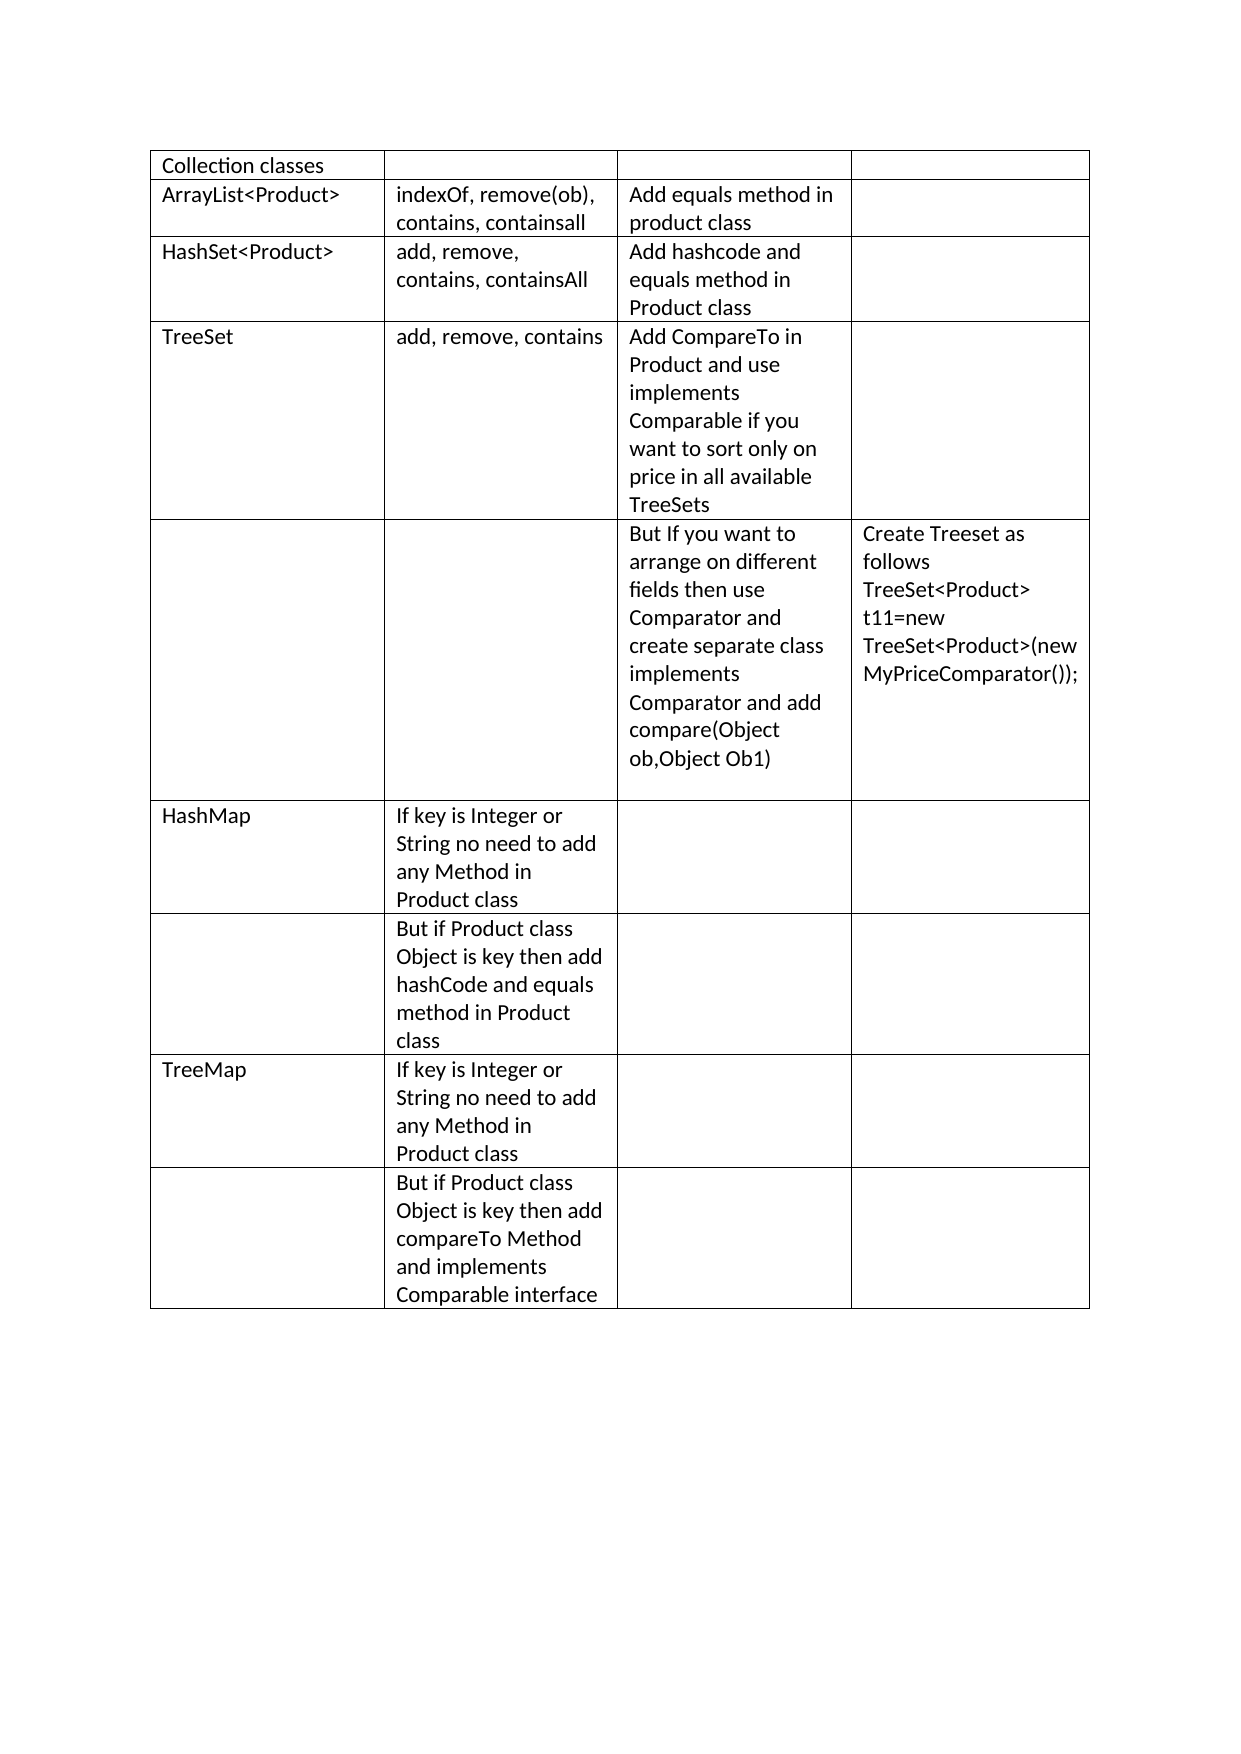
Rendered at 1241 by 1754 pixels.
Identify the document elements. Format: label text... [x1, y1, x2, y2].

table_cell [151, 520, 384, 800]
table_cell TreeSet [151, 322, 384, 518]
table_cell [385, 520, 617, 800]
table_cell TreeMap [151, 1055, 384, 1167]
table_cell [852, 322, 1089, 518]
table_cell add, remove, contains, containsAll [385, 237, 617, 321]
table_header [852, 151, 1089, 179]
table_cell If key is Integer or String no need to add any Method in Product class [385, 1055, 617, 1167]
table_cell [852, 1168, 1089, 1308]
table_cell add, remove, contains [385, 322, 617, 518]
table_cell Add hashcode and equals method in Product class [618, 237, 851, 321]
table_cell ArrayList<Product> [151, 180, 384, 236]
table_cell [852, 180, 1089, 236]
table_header [618, 151, 851, 179]
table_cell HashSet<Product> [151, 237, 384, 321]
table_header Collection classes [151, 151, 384, 179]
table_cell [618, 914, 851, 1054]
table_cell Add CompareTo in Product and use implements Comparable if you want to sort only on price in all available TreeSets [618, 322, 851, 518]
table_cell Create Treeset as follows TreeSet<Product> t11=new TreeSet<Product>(new MyPriceComparator()); [852, 520, 1089, 800]
table_cell [151, 1168, 384, 1308]
table_cell [852, 914, 1089, 1054]
table_cell Add equals method in product class [618, 180, 851, 236]
table_cell [151, 914, 384, 1054]
table_cell indexOf, remove(ob), contains, containsall [385, 180, 617, 236]
table_cell [852, 1055, 1089, 1167]
table_cell [852, 801, 1089, 913]
table_cell But if Product class Object is key then add hashCode and equals method in Product class [385, 914, 617, 1054]
table_cell But if Product class Object is key then add compareTo Method and implements Comparable interface [385, 1168, 617, 1308]
table_cell If key is Integer or String no need to add any Method in Product class [385, 801, 617, 913]
table_cell But If you want to arrange on different fields then use Comparator and create separate class implements Comparator and add compare(Object ob,Object Ob1) [618, 520, 851, 800]
table_cell [618, 1055, 851, 1167]
table_cell [618, 1168, 851, 1308]
table_cell HashMap [151, 801, 384, 913]
table_cell [618, 801, 851, 913]
table_cell [852, 237, 1089, 321]
table_header [385, 151, 617, 179]
